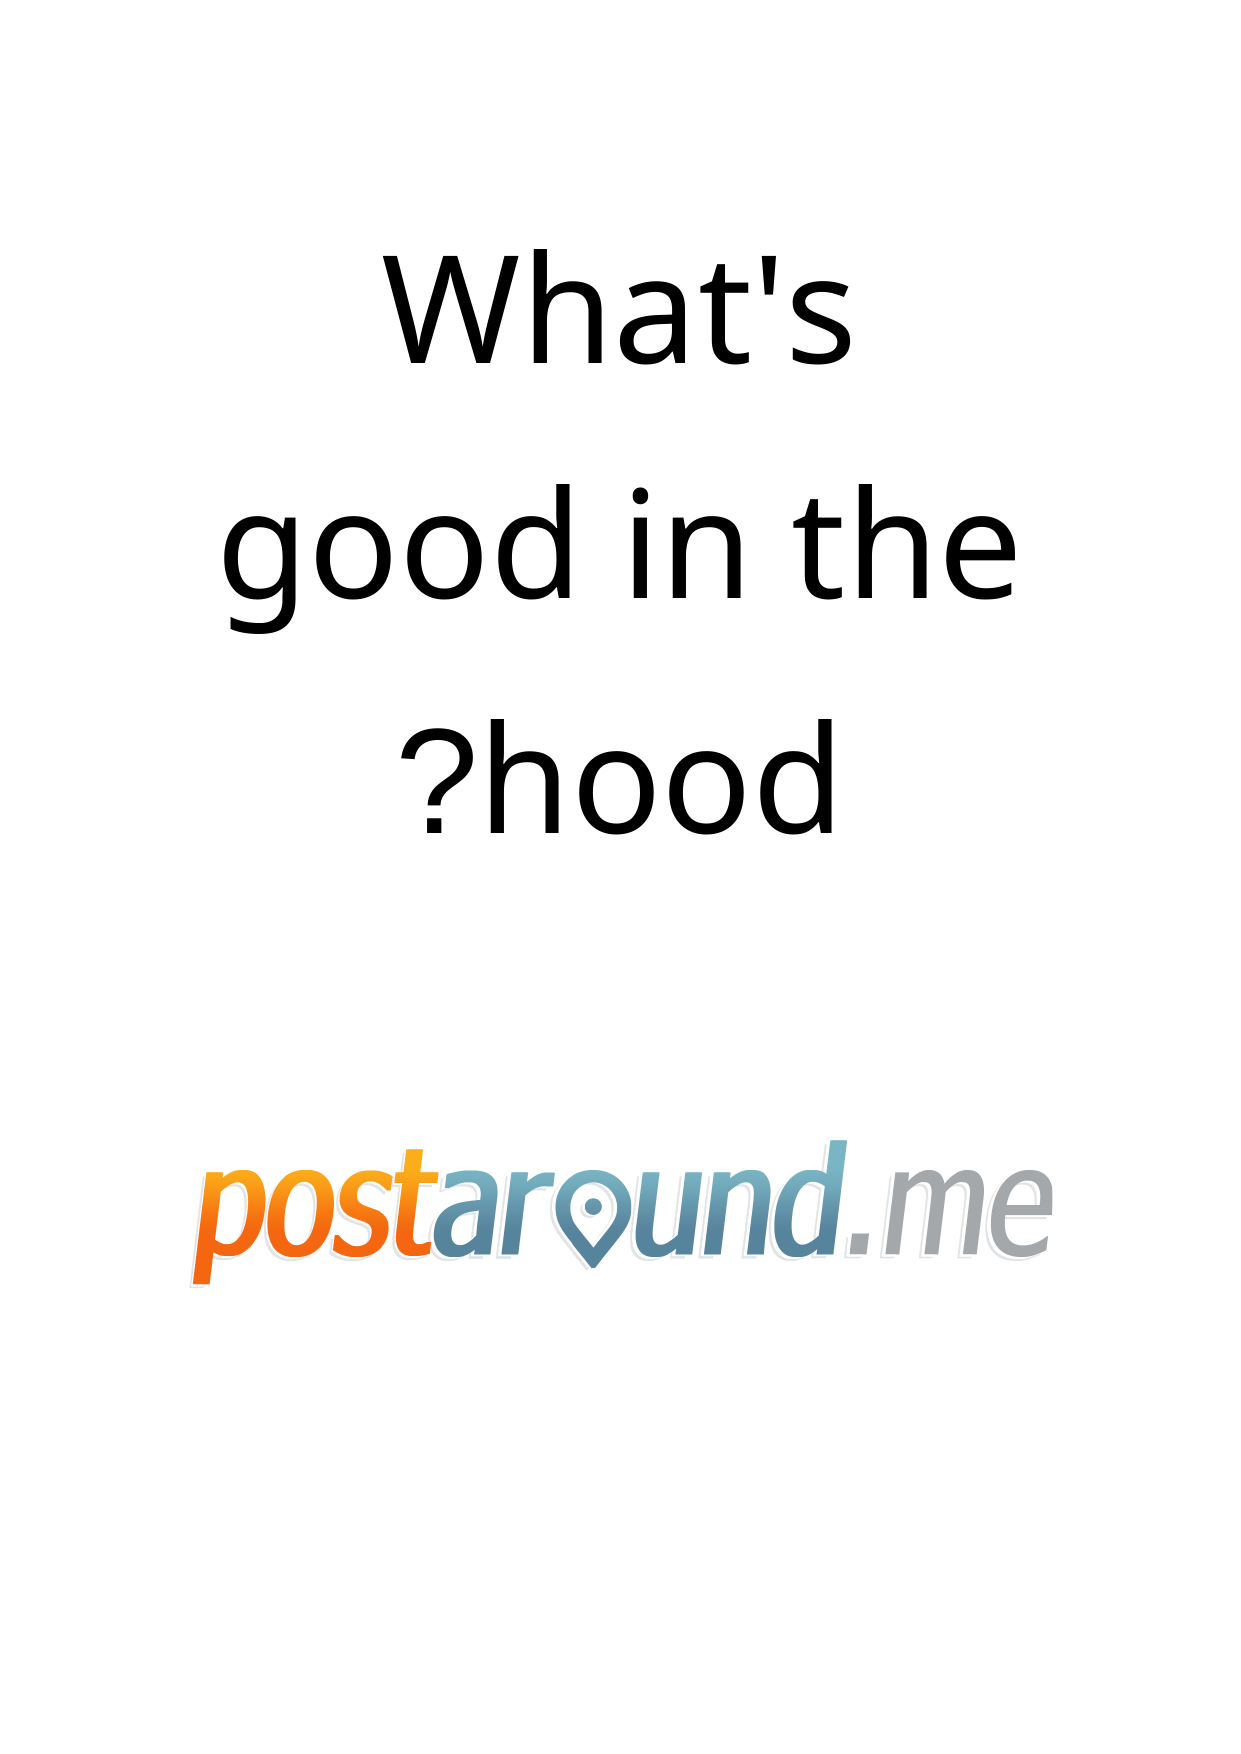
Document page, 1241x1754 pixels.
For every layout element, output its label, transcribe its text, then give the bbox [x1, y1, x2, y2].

text What's good in the hood? [187, 203, 1053, 877]
picture [189, 1140, 1053, 1288]
